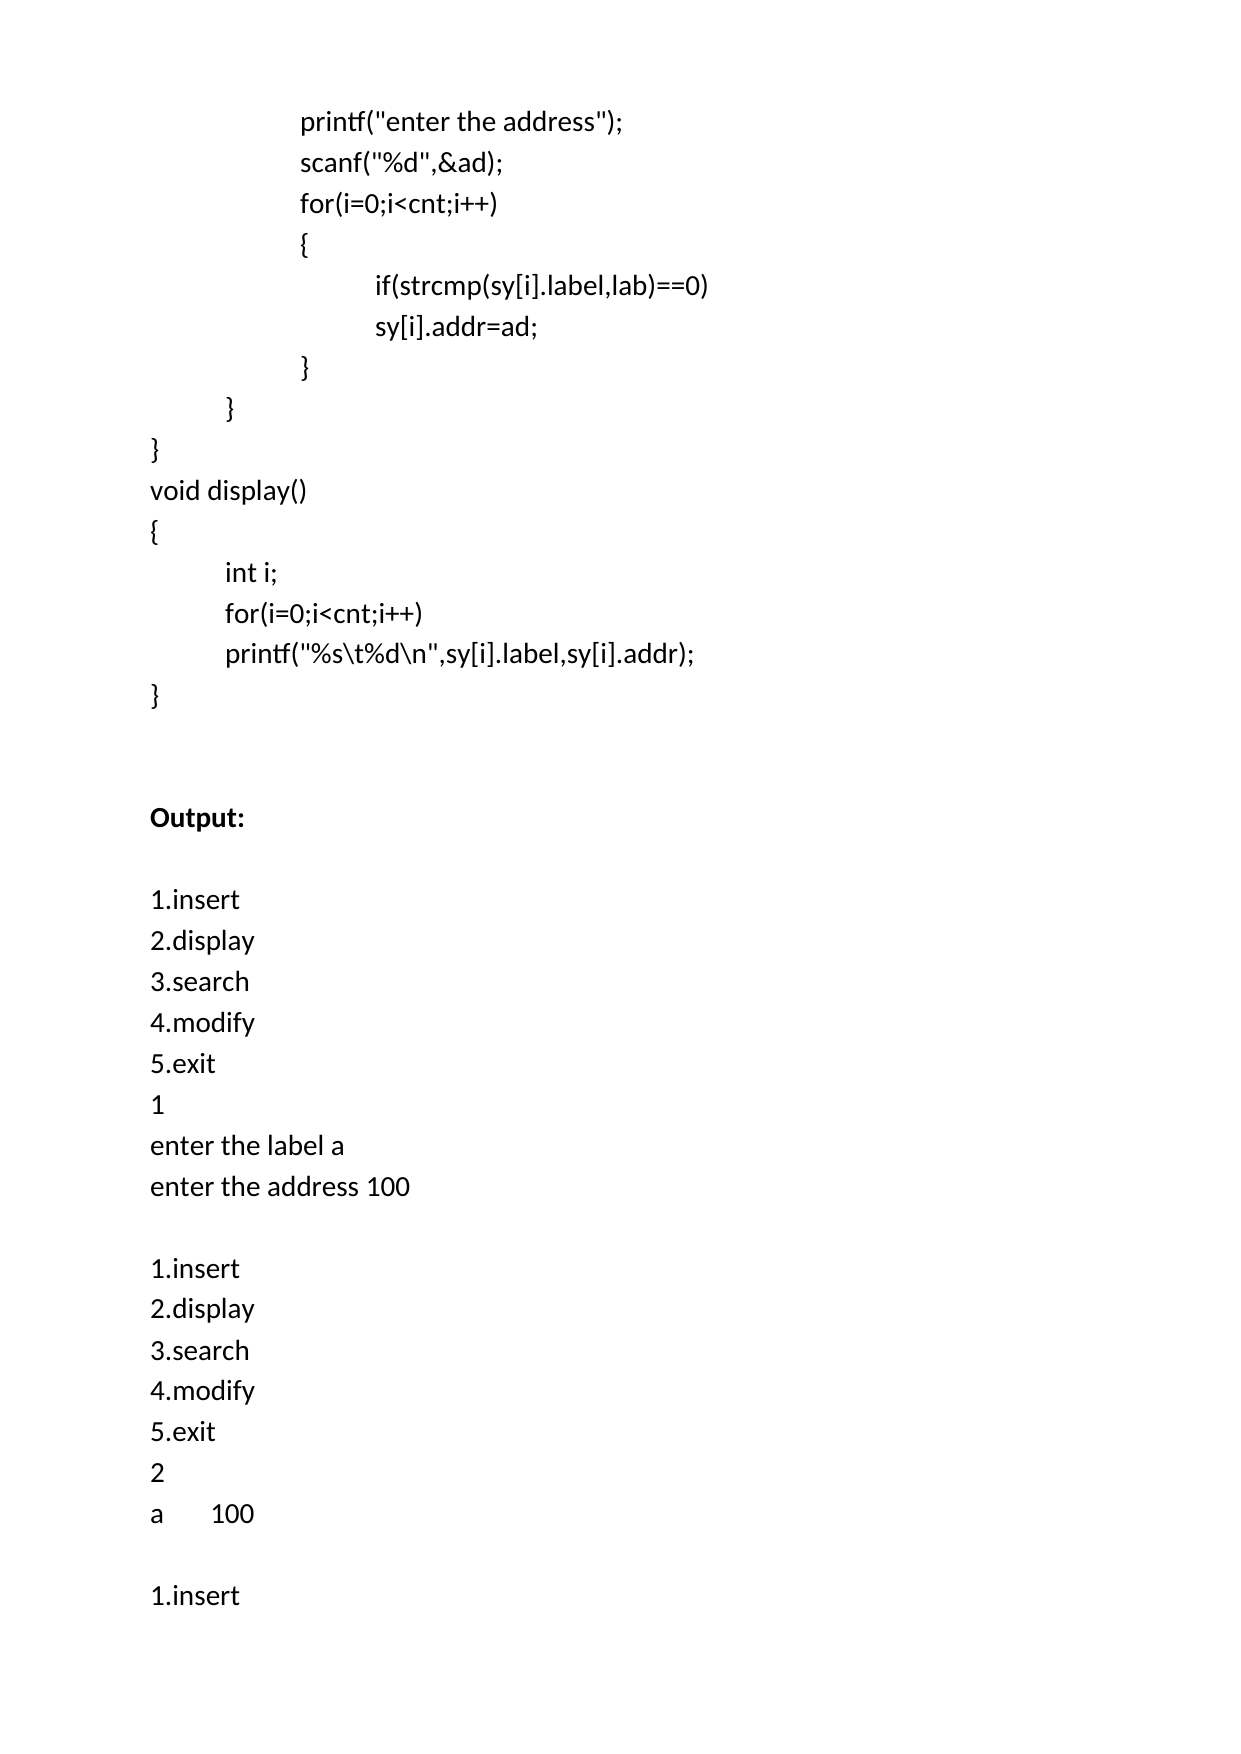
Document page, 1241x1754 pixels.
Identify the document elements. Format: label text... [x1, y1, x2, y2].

text int i; [150, 554, 1090, 589]
text } [150, 677, 1090, 712]
text 2.display [150, 922, 1090, 958]
text printf("enter the address"); [150, 103, 1090, 139]
text 2.display [150, 1291, 1090, 1326]
text 3.search [150, 1332, 1090, 1367]
text for(i=0;i<cnt;i++) [150, 595, 1090, 630]
text } [150, 349, 1090, 385]
text 1 [150, 1086, 1090, 1122]
text 1.insert [150, 1250, 1090, 1285]
text 2 [150, 1454, 1090, 1490]
text printf("%s\t%d\n",sy[i].label,sy[i].addr); [150, 636, 1090, 671]
text enter the address 100 [150, 1168, 1090, 1203]
text 5.exit [150, 1413, 1090, 1449]
text void display() [150, 472, 1090, 507]
text enter the label a [150, 1127, 1090, 1162]
text } [150, 390, 1090, 426]
text a 100 [150, 1495, 1090, 1531]
text 1.insert [150, 881, 1090, 917]
text 4.modify [150, 1004, 1090, 1040]
text 1.insert [150, 1577, 1090, 1613]
text } [150, 431, 1090, 467]
text Output: [150, 799, 1090, 835]
text 3.search [150, 963, 1090, 999]
text scanf("%d",&ad); [150, 144, 1090, 180]
text { [150, 513, 1090, 548]
text 5.exit [150, 1045, 1090, 1081]
text if(strcmp(sy[i].label,lab)==0) [150, 267, 1090, 303]
text { [150, 226, 1090, 262]
text for(i=0;i<cnt;i++) [150, 185, 1090, 221]
text 4.modify [150, 1372, 1090, 1408]
text sy[i].addr=ad; [150, 308, 1090, 344]
